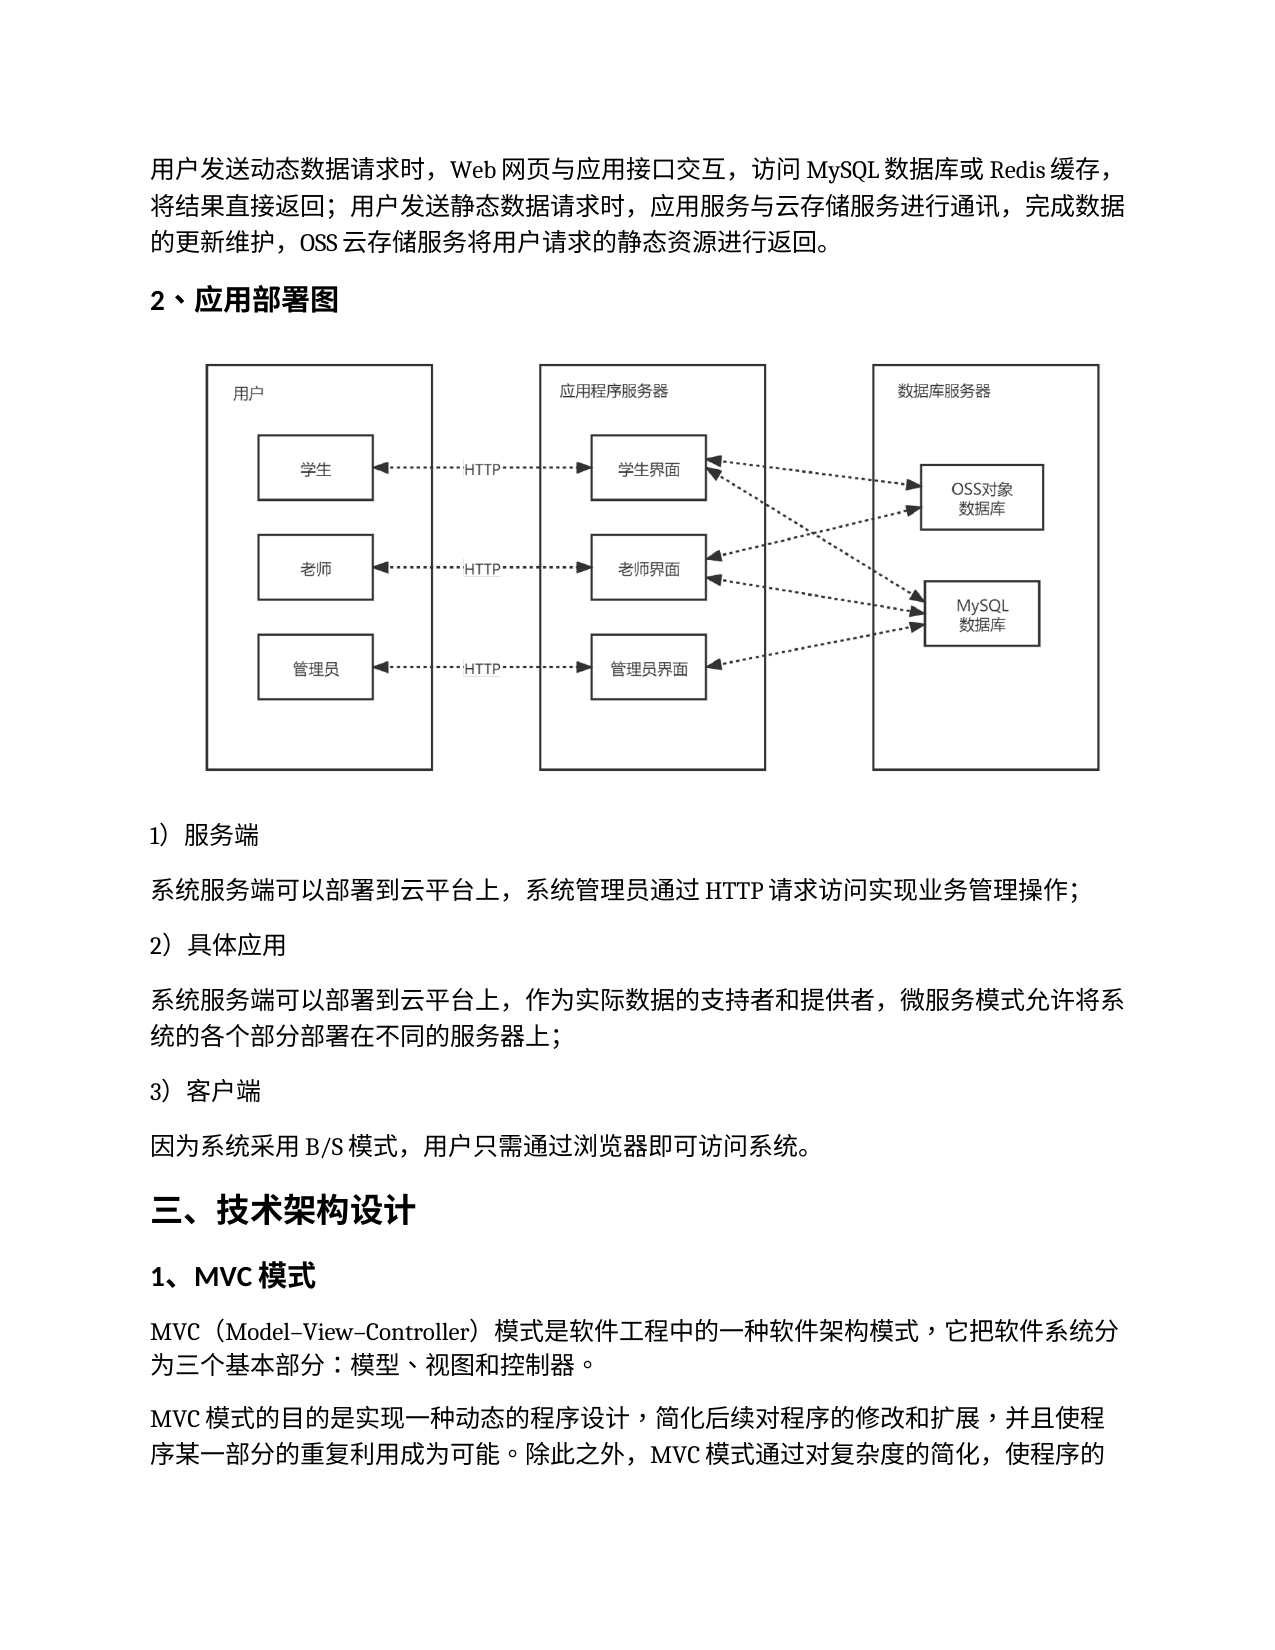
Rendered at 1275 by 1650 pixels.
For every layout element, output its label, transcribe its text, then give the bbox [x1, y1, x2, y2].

text 3）客户端 [150, 1072, 1125, 1108]
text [150, 1401, 1125, 1471]
text 系统服务端可以部署到云平台上，作为实际数据的支持者和提供者，微服务模式允许将系统的各个部分部署在不同的服务器上； [150, 981, 1125, 1053]
text 用户发送动态数据请求时，Web网页与应用接口交互，访问MySQL数据库或Redis缓存，将结果直接返回；用户发送静态数据请求时，应用服务与云存储服务进行通讯，完成数据的更新维护，OSS云存储服务将用户请求的静态资源进行返回。 [150, 150, 1125, 259]
text 系统服务端可以部署到云平台上，系统管理员通过HTTP请求访问实现业务管理操作； [150, 871, 1125, 907]
text 2）具体应用 [150, 926, 1125, 962]
text MVC（Model–View–Controller）模式是软件工程中的一种软件架构模式，它把软件系统分为三个基本部分：模型、视图和控制器。 [150, 1314, 1125, 1382]
text 1）服务端 [150, 816, 1125, 852]
text 因为系统采用B/S模式，用户只需通过浏览器即可访问系统。 [150, 1127, 1125, 1163]
picture [150, 338, 1125, 797]
